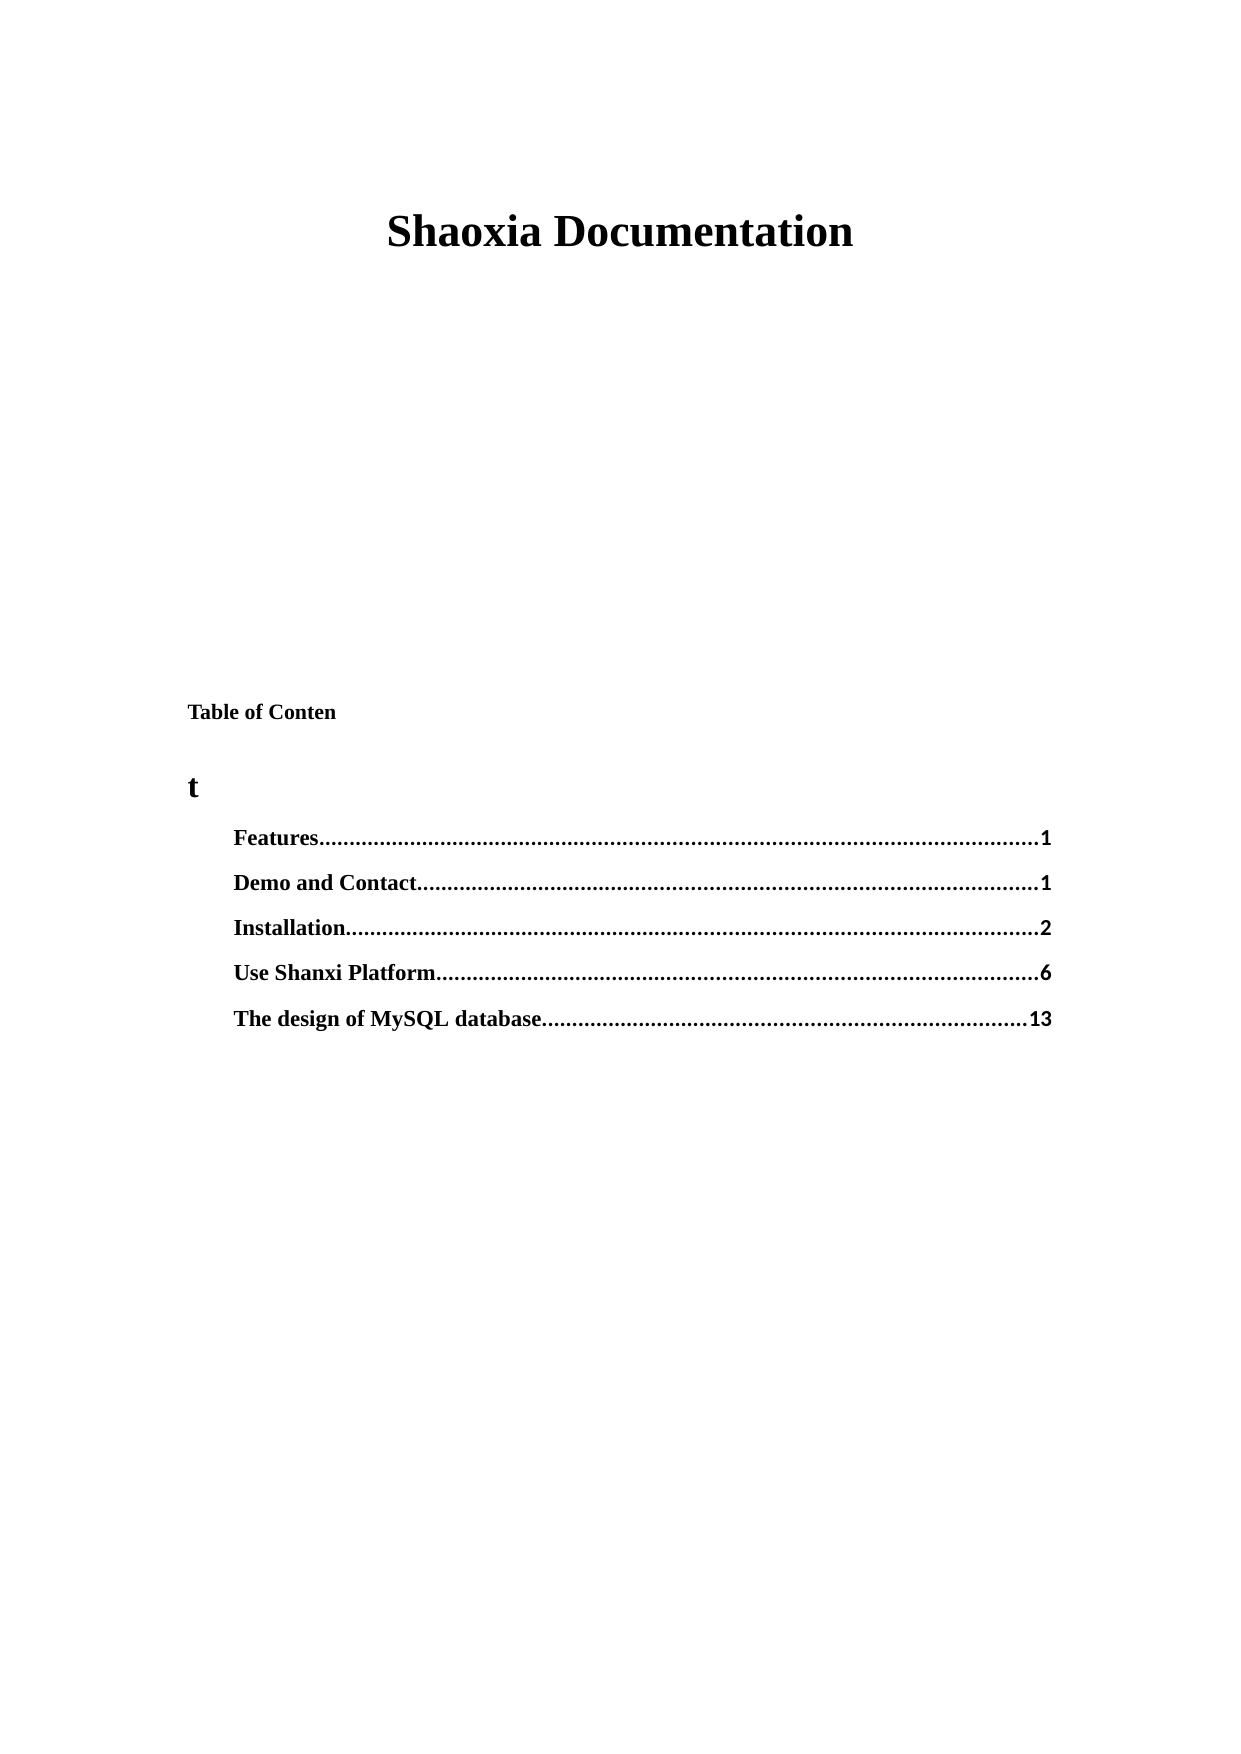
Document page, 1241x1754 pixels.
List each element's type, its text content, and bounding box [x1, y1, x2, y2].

subtitle Shaoxia Documentation [187, 197, 1053, 262]
